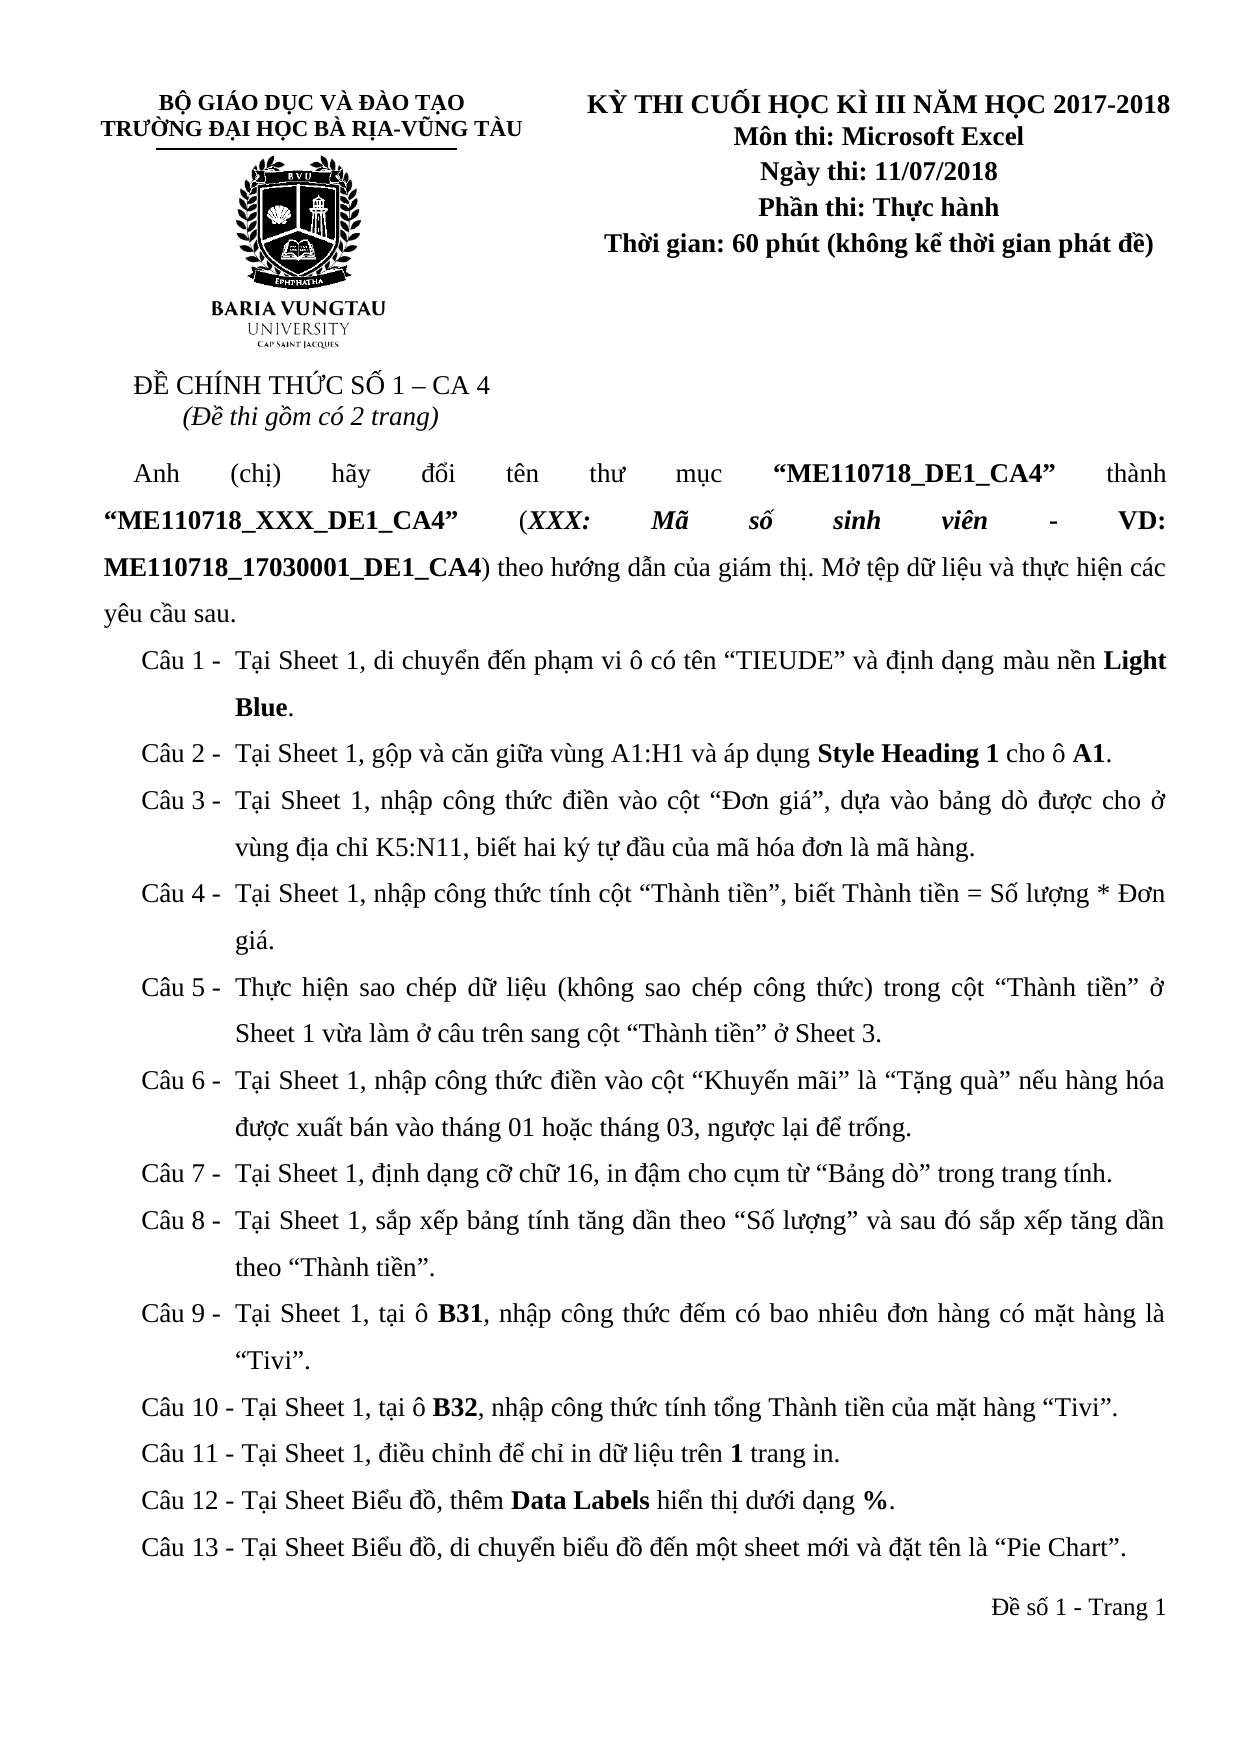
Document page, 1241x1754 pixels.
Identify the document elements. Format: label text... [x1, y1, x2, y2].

list Tại Sheet Biểu đồ, thêm Data Labels hiển thị dưới dạng %. [141, 1484, 1166, 1515]
list Tại Sheet 1, di chuyển đến phạm vi ô có tên “TIEUDE” và định dạng màu nền Light Blue. [141, 644, 1166, 722]
list Tại Sheet 1, tại ô B31, nhập công thức đếm có bao nhiêu đơn hàng có mặt hàng là “Tivi”. [141, 1298, 1166, 1375]
list Tại Sheet 1, nhập công thức điền vào cột “Khuyến mãi” là “Tặng quà” nếu hàng hóa được xuất bán vào tháng 01 hoặc tháng 03, ngược lại để trống. [141, 1064, 1166, 1142]
list Anh (chị) hãy đổi tên thư mục “ME110718_DE1_CA4” thành “ME110718_XXX_DE1_CA4” (XXX: Mã số sinh viên - VD: ME110718_17030001_DE1_CA4) theo hướng dẫn của giám thị. Mở tệp dữ liệu và thực hiện các yêu cầu sau. [103, 458, 1166, 629]
list Tại Sheet 1, tại ô B32, nhập công thức tính tổng Thành tiền của mặt hàng “Tivi”. [141, 1391, 1166, 1422]
list Tại Sheet 1, sắp xếp bảng tính tăng dần theo “Số lượng” và sau đó sắp xếp tăng dần theo “Thành tiền”. [141, 1204, 1166, 1282]
list Tại Sheet 1, nhập công thức điền vào cột “Đơn giá”, dựa vào bảng dò được cho ở vùng địa chỉ K5:N11, biết hai ký tự đầu của mã hóa đơn là mã hàng. [141, 784, 1166, 862]
list Tại Sheet 1, nhập công thức tính cột “Thành tiền”, biết Thành tiền = Số lượng * Đơn giá. [141, 878, 1166, 955]
list Tại Sheet Biểu đồ, di chuyển biểu đồ đến một sheet mới và đặt tên là “Pie Chart”. [141, 1531, 1166, 1562]
table_header KỲ THI CUỐI HỌC KÌ III NĂM HỌC 2017-2018 Môn thi: Microsoft Excel Ngày thi: 11/07/2018 Phần thi: Thực hành Thời gian: 60 phút (không kể thời gian phát đề) [570, 89, 1187, 458]
list Tại Sheet 1, định dạng cỡ chữ 16, in đậm cho cụm từ “Bảng dò” trong trang tính. [141, 1158, 1166, 1189]
list Thực hiện sao chép dữ liệu (không sao chép công thức) trong cột “Thành tiền” ở Sheet 1 vừa làm ở câu trên sang cột “Thành tiền” ở Sheet 3. [141, 971, 1166, 1049]
table_header BỘ GIÁO DỤC VÀ ĐÀO TẠO TRƯỜNG ĐẠI HỌC BÀ RỊA-VŨNG TÀU ĐỀ CHÍNH THỨC SỐ 1 – CA 4 (Đề thi gồm có 2 trang) [53, 89, 570, 458]
list Tại Sheet 1, gộp và căn giữa vùng A1:H1 và áp dụng Style Heading 1 cho ô A1. [141, 738, 1166, 769]
list Tại Sheet 1, điều chỉnh để chỉ in dữ liệu trên 1 trang in. [141, 1438, 1166, 1469]
